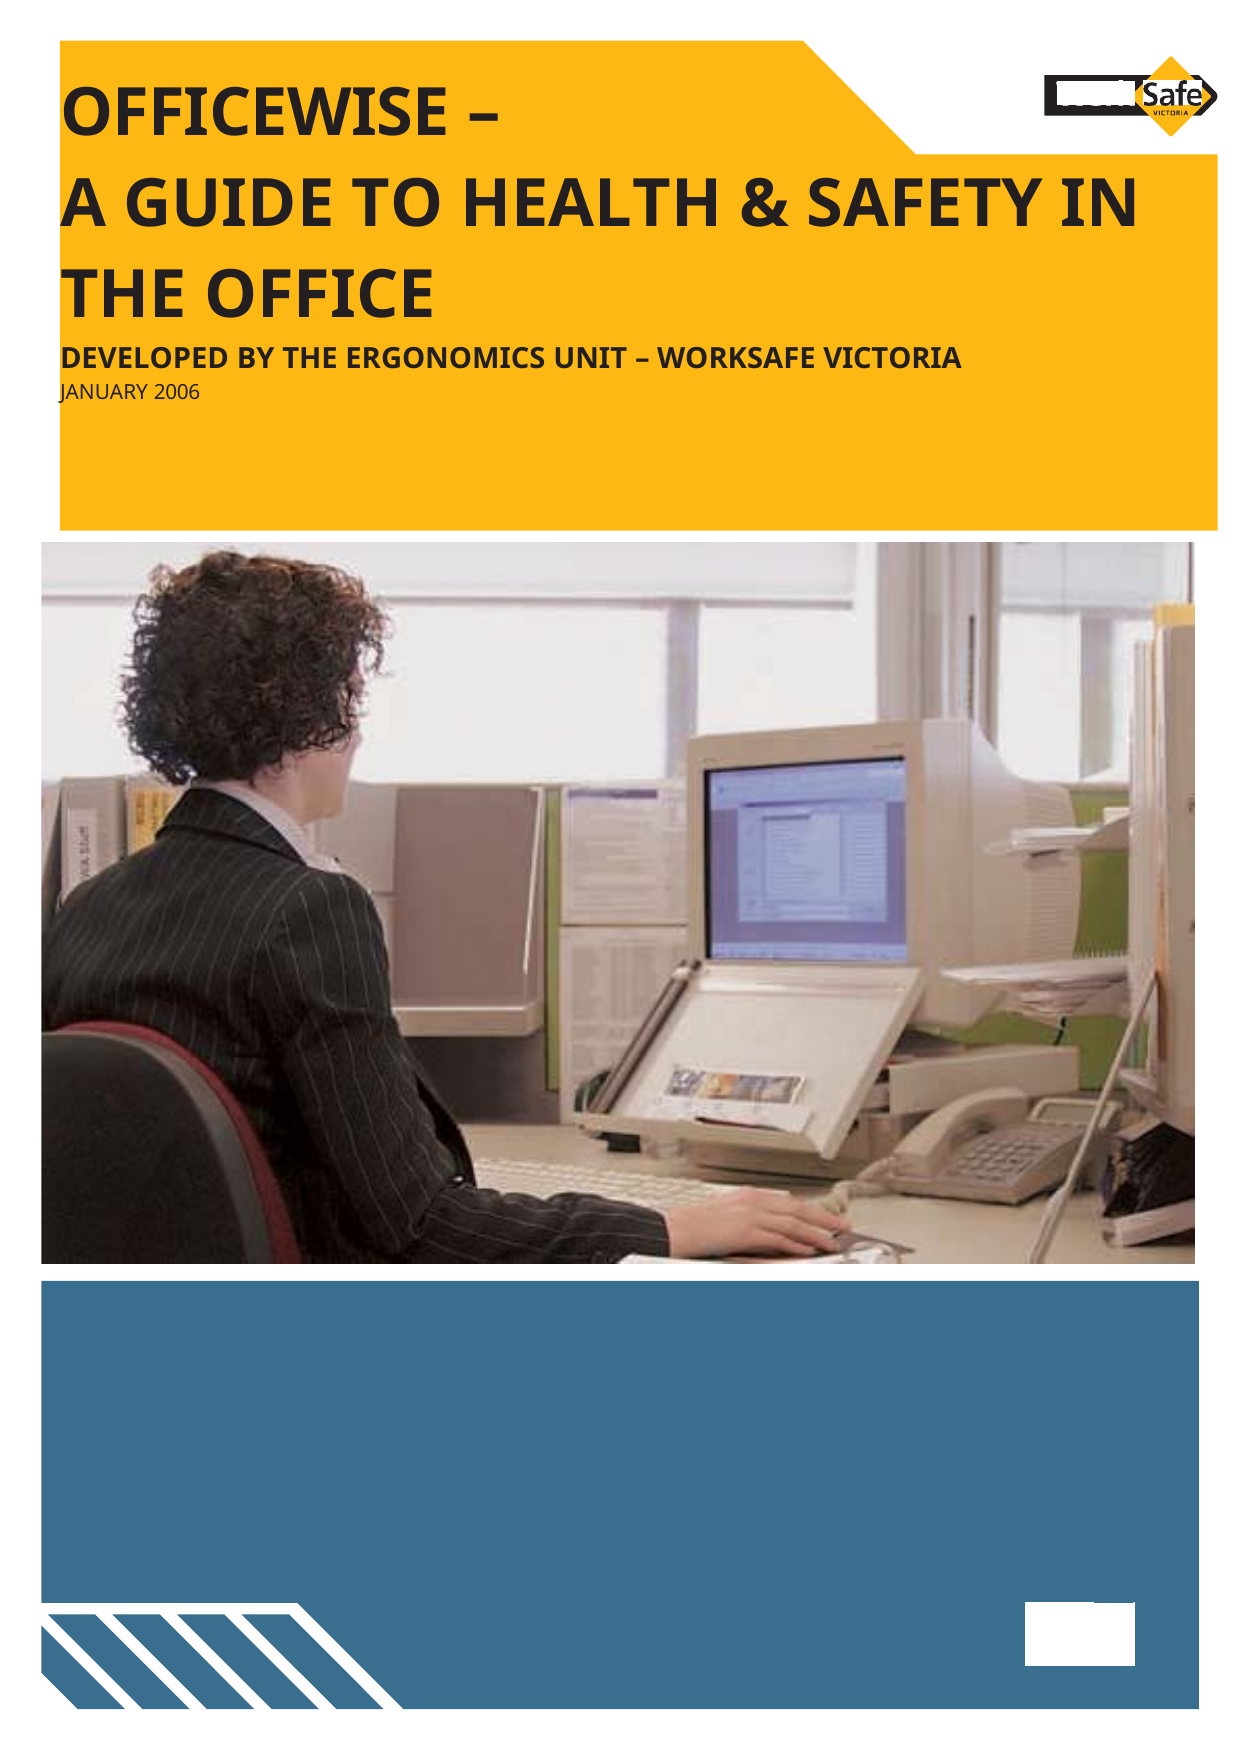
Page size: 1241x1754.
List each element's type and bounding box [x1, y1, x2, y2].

picture [1056, 80, 1135, 106]
picture [1143, 80, 1202, 106]
picture [1025, 1602, 1135, 1666]
picture [41, 542, 1195, 1264]
